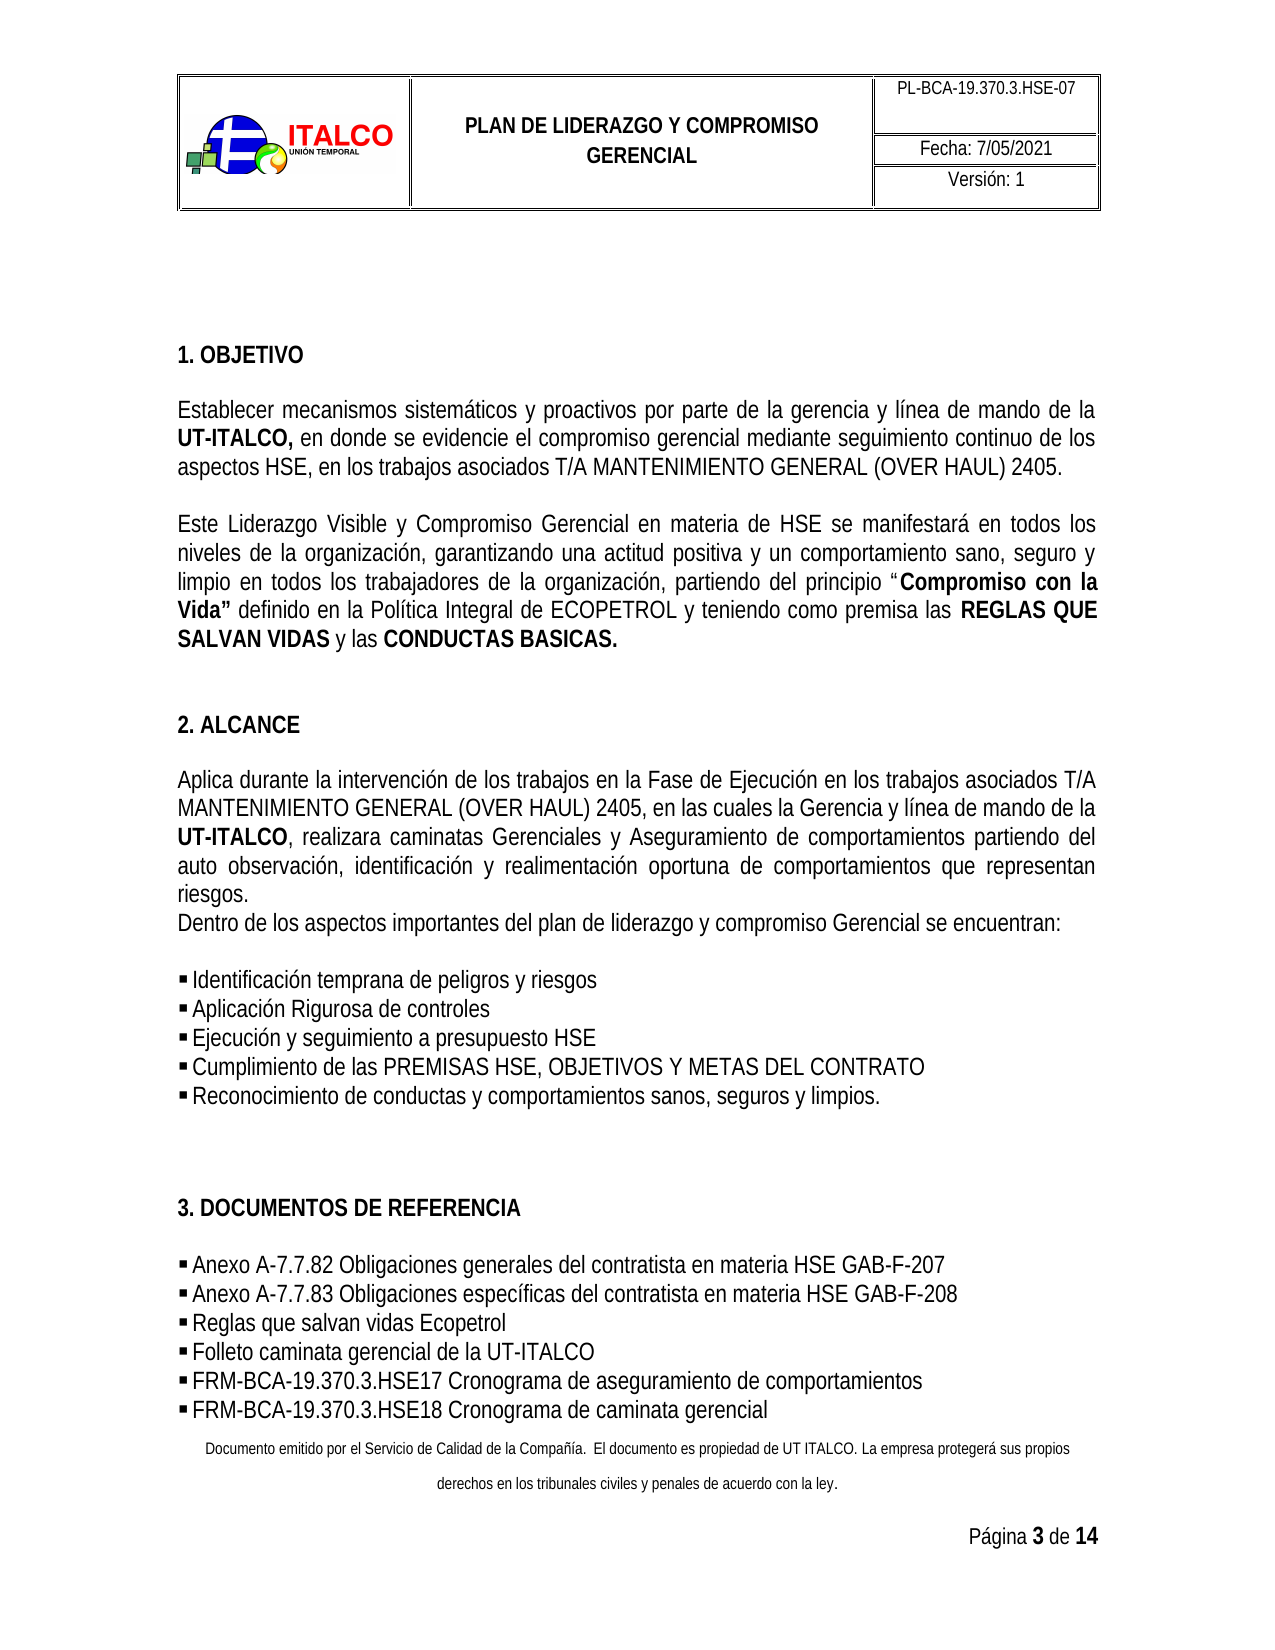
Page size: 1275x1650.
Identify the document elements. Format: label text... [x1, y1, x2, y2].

list Anexo A-7.7.83 Obligaciones específicas del contratista en materia HSE GAB-F-208 [177, 1279, 1098, 1308]
list Reglas que salvan vidas Ecopetrol [177, 1308, 1098, 1337]
list Aplicación Rigurosa de controles [177, 994, 1098, 1023]
list Cumplimiento de las PREMISAS HSE, OBJETIVOS Y METAS DEL CONTRATO [177, 1052, 1098, 1081]
list Ejecución y seguimiento a presupuesto HSE [177, 1023, 1098, 1052]
list Reconocimiento de conductas y comportamientos sanos, seguros y limpios. [177, 1081, 1098, 1109]
subtitle 3. DOCUMENTOS DE REFERENCIA [177, 1193, 1098, 1222]
picture [183, 114, 397, 174]
list FRM-BCA-19.370.3.HSE18 Cronograma de caminata gerencial [177, 1395, 1098, 1424]
text Aplica durante la intervención de los trabajos en la Fase de Ejecución en los trabajos asociados T/A MANTENIMIENTO GENERAL (OVER HAUL) 2405, en las cuales la Gerencia y línea de mando de la UT-ITALCO, realizara caminatas Gerenciales y Aseguramiento de comportamientos partiendo del auto observación, identificación y realimentación oportuna de comportamientos que representan riesgos. [177, 765, 1098, 908]
text Establecer mecanismos sistemáticos y proactivos por parte de la gerencia y línea de mando de la UT-ITALCO, en donde se evidencie el compromiso gerencial mediante seguimiento continuo de los aspectos HSE, en los trabajos asociados T/A MANTENIMIENTO GENERAL (OVER HAUL) 2405. [177, 395, 1098, 481]
text Dentro de los aspectos importantes del plan de liderazgo y compromiso Gerencial se encuentran: [177, 908, 1098, 937]
subtitle 1. OBJETIVO [177, 340, 1098, 368]
list Anexo A-7.7.82 Obligaciones generales del contratista en materia HSE GAB-F-207 [177, 1251, 1098, 1279]
list FRM-BCA-19.370.3.HSE17 Cronograma de aseguramiento de comportamientos [177, 1366, 1098, 1395]
list Identificación temprana de peligros y riesgos [177, 965, 1098, 994]
text Este Liderazgo Visible y Compromiso Gerencial en materia de HSE se manifestará en todos los niveles de la organización, garantizando una actitud positiva y un comportamiento sano, seguro y limpio en todos los trabajadores de la organización, partiendo del principio “Compromiso con la Vida” definido en la Política Integral de ECOPETROL y teniendo como premisa las REGLAS QUE SALVAN VIDAS y las CONDUCTAS BASICAS. [177, 509, 1098, 652]
subtitle 2. ALCANCE [177, 710, 1098, 738]
list Folleto caminata gerencial de la UT-ITALCO [177, 1337, 1098, 1366]
